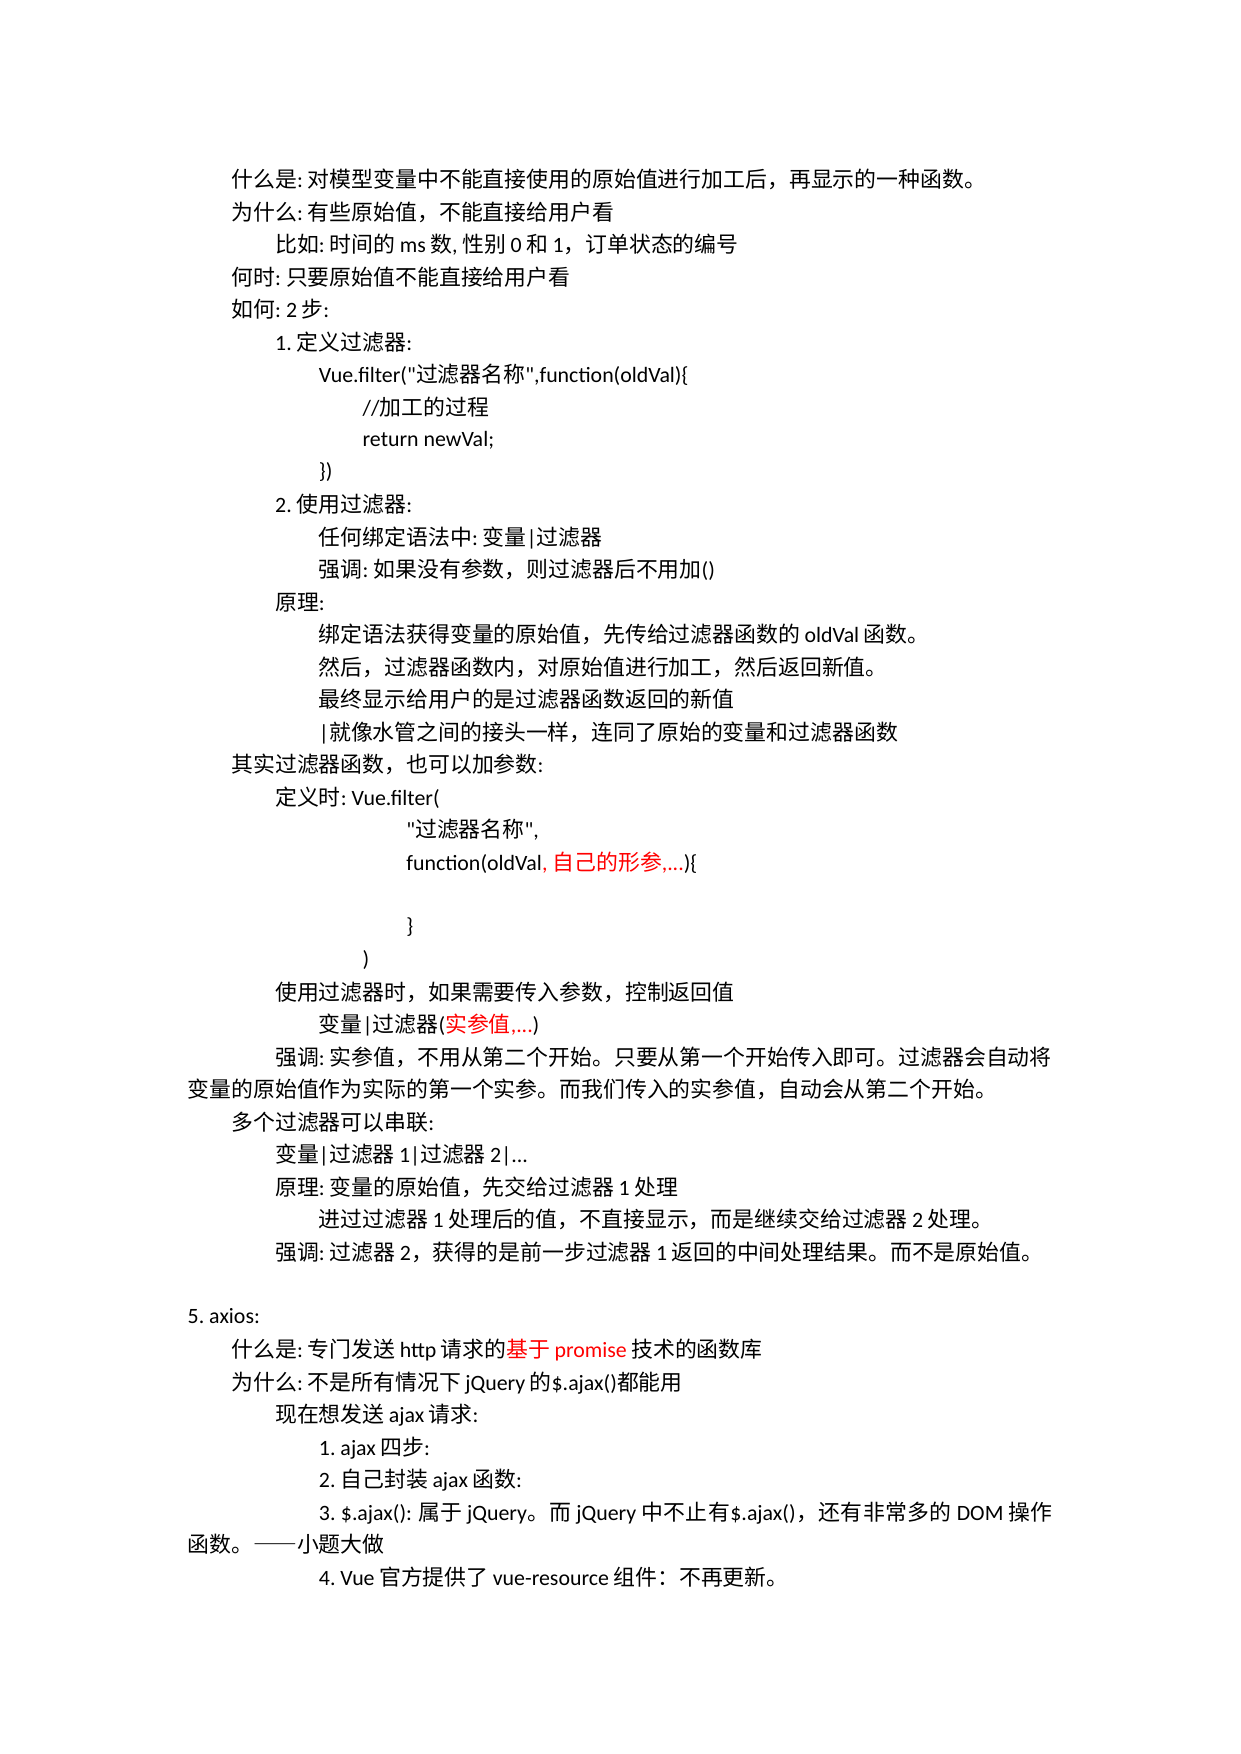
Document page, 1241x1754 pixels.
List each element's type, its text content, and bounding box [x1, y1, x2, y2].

text 比如: 时间的ms数, 性别0和1，订单状态的编号 [187, 227, 1053, 259]
text 现在想发送ajax请求: [187, 1397, 1053, 1429]
text 如何: 2步: [187, 292, 1053, 324]
text 为什么: 不是所有情况下jQuery的$.ajax()都能用 [187, 1364, 1053, 1397]
text 进过过滤器1处理后的值，不直接显示，而是继续交给过滤器2处理。 [187, 1202, 1053, 1234]
text 强调: 过滤器2，获得的是前一步过滤器1返回的中间处理结果。而不是原始值。 [187, 1234, 1053, 1267]
text 然后，过滤器函数内，对原始值进行加工，然后返回新值。 [187, 649, 1053, 682]
text 最终显示给用户的是过滤器函数返回的新值 [187, 682, 1053, 714]
text 使用过滤器时，如果需要传入参数，控制返回值 [187, 974, 1053, 1007]
text } [187, 909, 1053, 942]
text 1. 定义过滤器: [187, 324, 1053, 357]
text 强调: 实参值，不用从第二个开始。只要从第一个开始传入即可。过滤器会自动将变量的原始值作为实际的第一个实参。而我们传入的实参值，自动会从第二个开始。 [187, 1039, 1053, 1104]
text 其实过滤器函数，也可以加参数: [187, 747, 1053, 779]
text 1. ajax四步: [187, 1429, 1053, 1462]
text 原理: 变量的原始值，先交给过滤器1处理 [187, 1169, 1053, 1202]
text 3. $.ajax(): 属于jQuery。而jQuery中不止有$.ajax()，还有非常多的DOM操作函数。——小题大做 [187, 1494, 1053, 1559]
text 原理: [187, 584, 1053, 617]
text 任何绑定语法中: 变量|过滤器 [187, 519, 1053, 552]
text 为什么: 有些原始值，不能直接给用户看 [187, 194, 1053, 227]
text 变量|过滤器(实参值,...) [187, 1007, 1053, 1039]
text 5. axios: [187, 1299, 1053, 1332]
text return newVal; [187, 422, 1053, 454]
text 什么是: 专门发送http请求的基于promise技术的函数库 [187, 1332, 1053, 1364]
text "过滤器名称", [187, 812, 1053, 844]
text 强调: 如果没有参数，则过滤器后不用加() [187, 552, 1053, 584]
text ) [187, 942, 1053, 974]
text 多个过滤器可以串联: [187, 1104, 1053, 1137]
text 定义时: Vue.filter( [187, 779, 1053, 812]
text 什么是: 对模型变量中不能直接使用的原始值进行加工后，再显示的一种函数。 [187, 162, 1053, 194]
text function(oldVal, 自己的形参,...){ [187, 844, 1053, 877]
text }) [187, 454, 1053, 487]
text 变量|过滤器1|过滤器2|... [187, 1137, 1053, 1169]
text 何时: 只要原始值不能直接给用户看 [187, 259, 1053, 292]
text 2. 使用过滤器: [187, 487, 1053, 519]
text 4. Vue官方提供了vue-resource组件：不再更新。 [187, 1559, 1053, 1592]
text |就像水管之间的接头一样，连同了原始的变量和过滤器函数 [187, 714, 1053, 747]
text 2. 自己封装ajax函数: [187, 1462, 1053, 1494]
text Vue.filter("过滤器名称",function(oldVal){ //加工的过程 [187, 357, 1053, 422]
text 绑定语法获得变量的原始值，先传给过滤器函数的oldVal函数。 [187, 617, 1053, 649]
